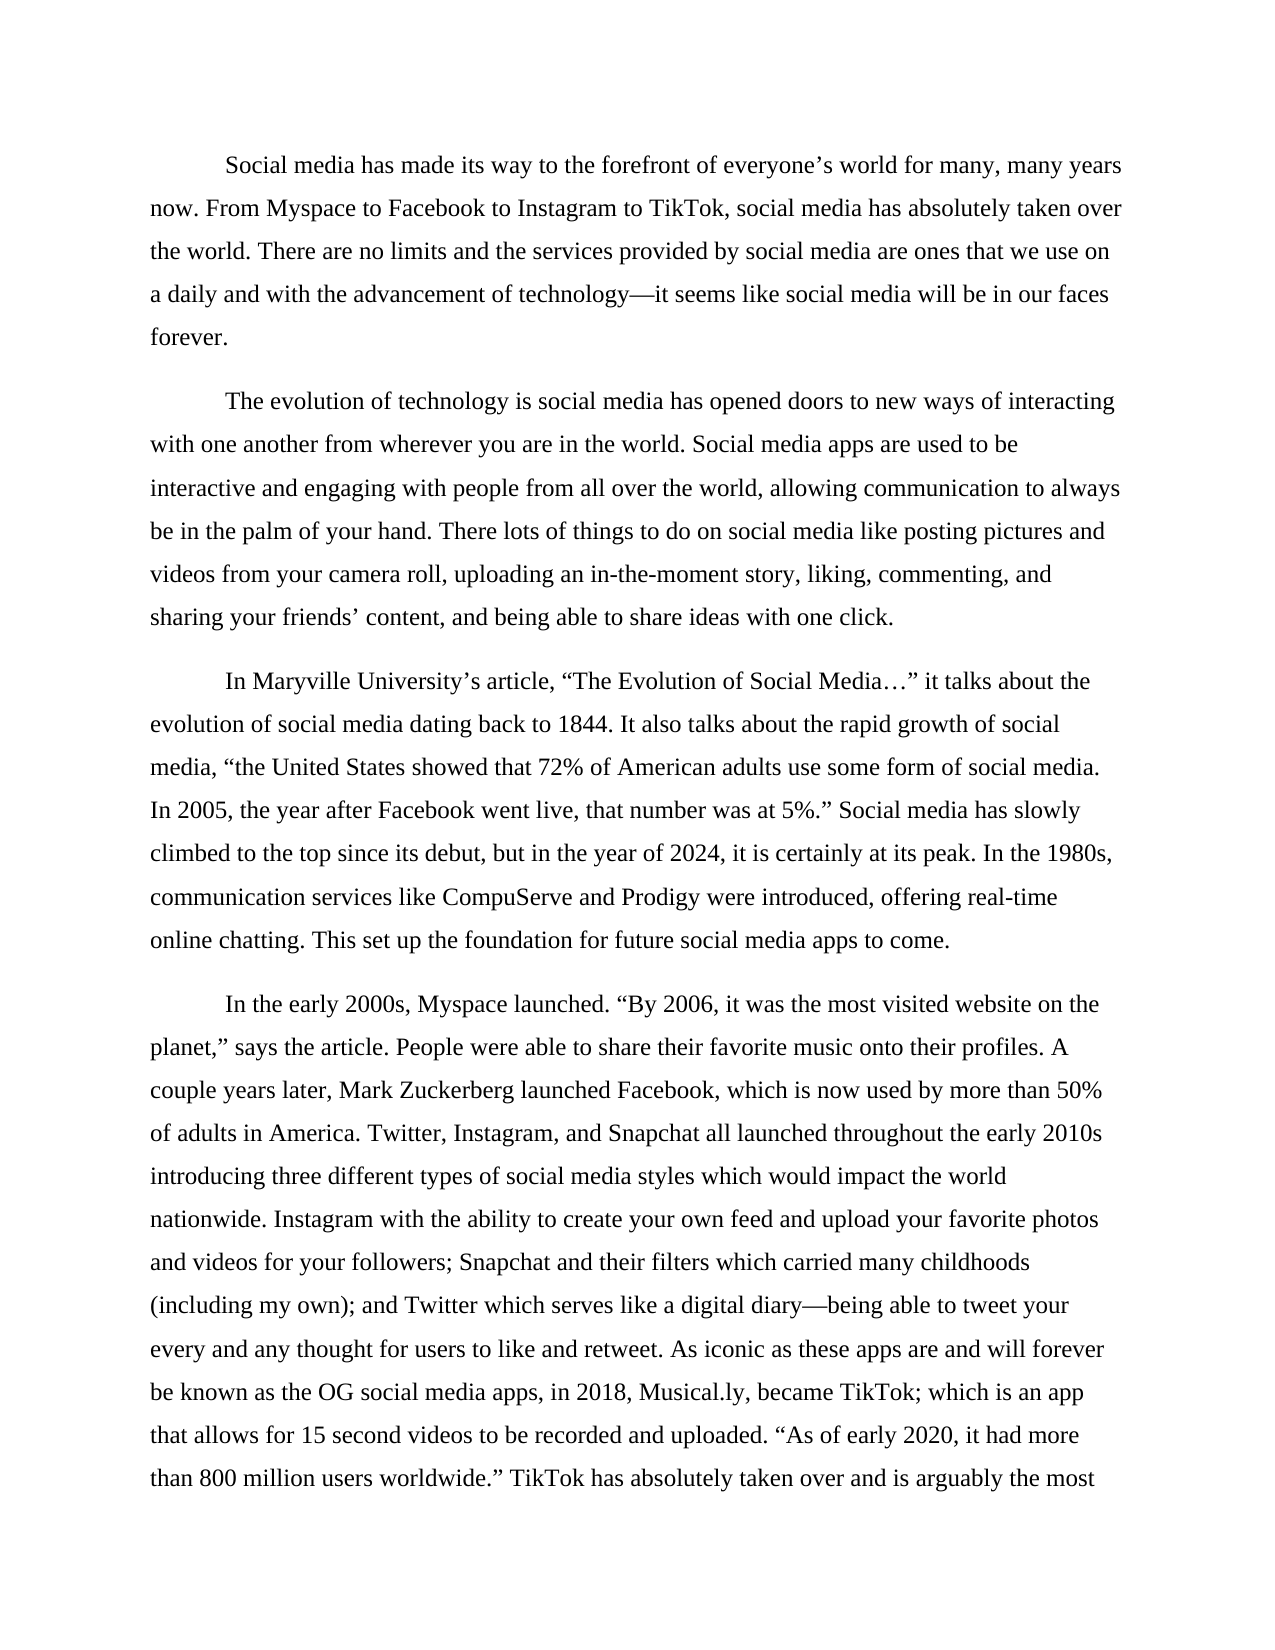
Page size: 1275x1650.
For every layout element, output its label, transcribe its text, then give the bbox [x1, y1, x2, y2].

text Social media has made its way to the forefront of everyone’s world for many, many years now. From Myspace to Facebook to Instagram to TikTok, social media has absolutely taken over the world. There are no limits and the services provided by social media are ones that we use on a daily and with the advancement of technology—it seems like social media will be in our faces forever. [150, 150, 1125, 351]
text The evolution of technology is social media has opened doors to new ways of interacting with one another from wherever you are in the world. Social media apps are used to be interactive and engaging with people from all over the world, allowing communication to always be in the palm of your hand. There lots of things to do on social media like posting pictures and videos from your camera roll, uploading an in-the-moment story, liking, commenting, and sharing your friends’ content, and being able to share ideas with one click. [150, 386, 1125, 631]
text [150, 989, 1125, 1492]
text In Maryville University’s article, “The Evolution of Social Media…” it talks about the evolution of social media dating back to 1844. It also talks about the rapid growth of social media, “the United States showed that 72% of American adults use some form of social media. In 2005, the year after Facebook went live, that number was at 5%.” Social media has slowly climbed to the top since its debut, but in the year of 2024, it is certainly at its peak. In the 1980s, communication services like CompuServe and Prodigy were introduced, offering real-time online chatting. This set up the foundation for future social media apps to come. [150, 666, 1125, 953]
